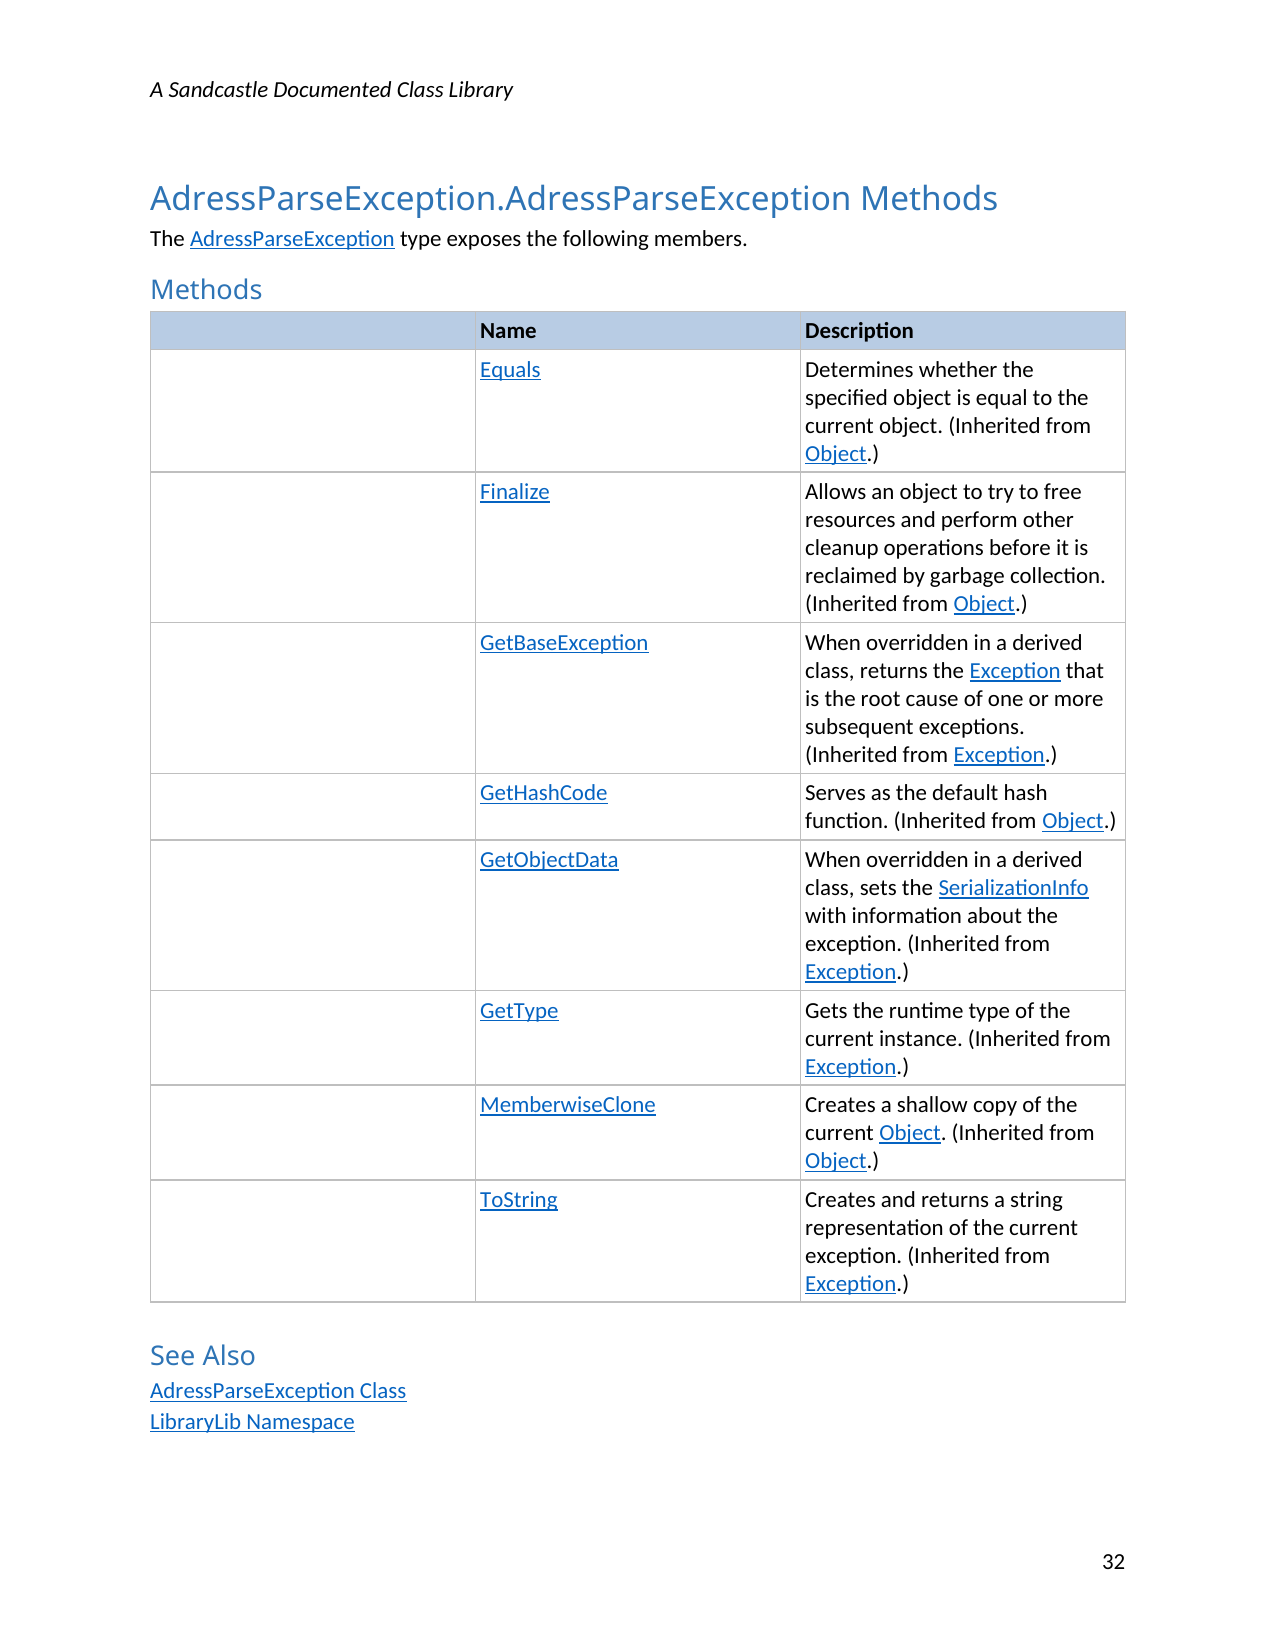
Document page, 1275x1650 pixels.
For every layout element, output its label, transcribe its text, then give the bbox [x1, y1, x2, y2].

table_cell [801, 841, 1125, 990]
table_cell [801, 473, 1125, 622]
text AdressParseException Class [150, 1377, 1125, 1405]
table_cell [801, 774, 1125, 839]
text The AdressParseException type exposes the following members. [150, 224, 1125, 252]
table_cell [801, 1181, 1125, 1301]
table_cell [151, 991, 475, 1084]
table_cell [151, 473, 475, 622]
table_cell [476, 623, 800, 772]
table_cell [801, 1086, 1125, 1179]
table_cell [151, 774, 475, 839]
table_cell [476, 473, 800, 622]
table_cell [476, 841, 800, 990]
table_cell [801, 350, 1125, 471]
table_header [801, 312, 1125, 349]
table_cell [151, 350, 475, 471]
subtitle AdressParseException.AdressParseException Methods [150, 175, 1125, 220]
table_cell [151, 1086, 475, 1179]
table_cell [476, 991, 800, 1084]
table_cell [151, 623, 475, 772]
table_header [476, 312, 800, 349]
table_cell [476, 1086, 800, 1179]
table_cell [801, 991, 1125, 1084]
subtitle Methods [150, 271, 1125, 308]
text LibraryLib Namespace [150, 1407, 1125, 1435]
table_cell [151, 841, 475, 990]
subtitle See Also [150, 1337, 1125, 1374]
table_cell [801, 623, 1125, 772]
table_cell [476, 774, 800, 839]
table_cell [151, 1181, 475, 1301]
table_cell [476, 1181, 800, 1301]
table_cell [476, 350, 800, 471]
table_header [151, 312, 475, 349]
